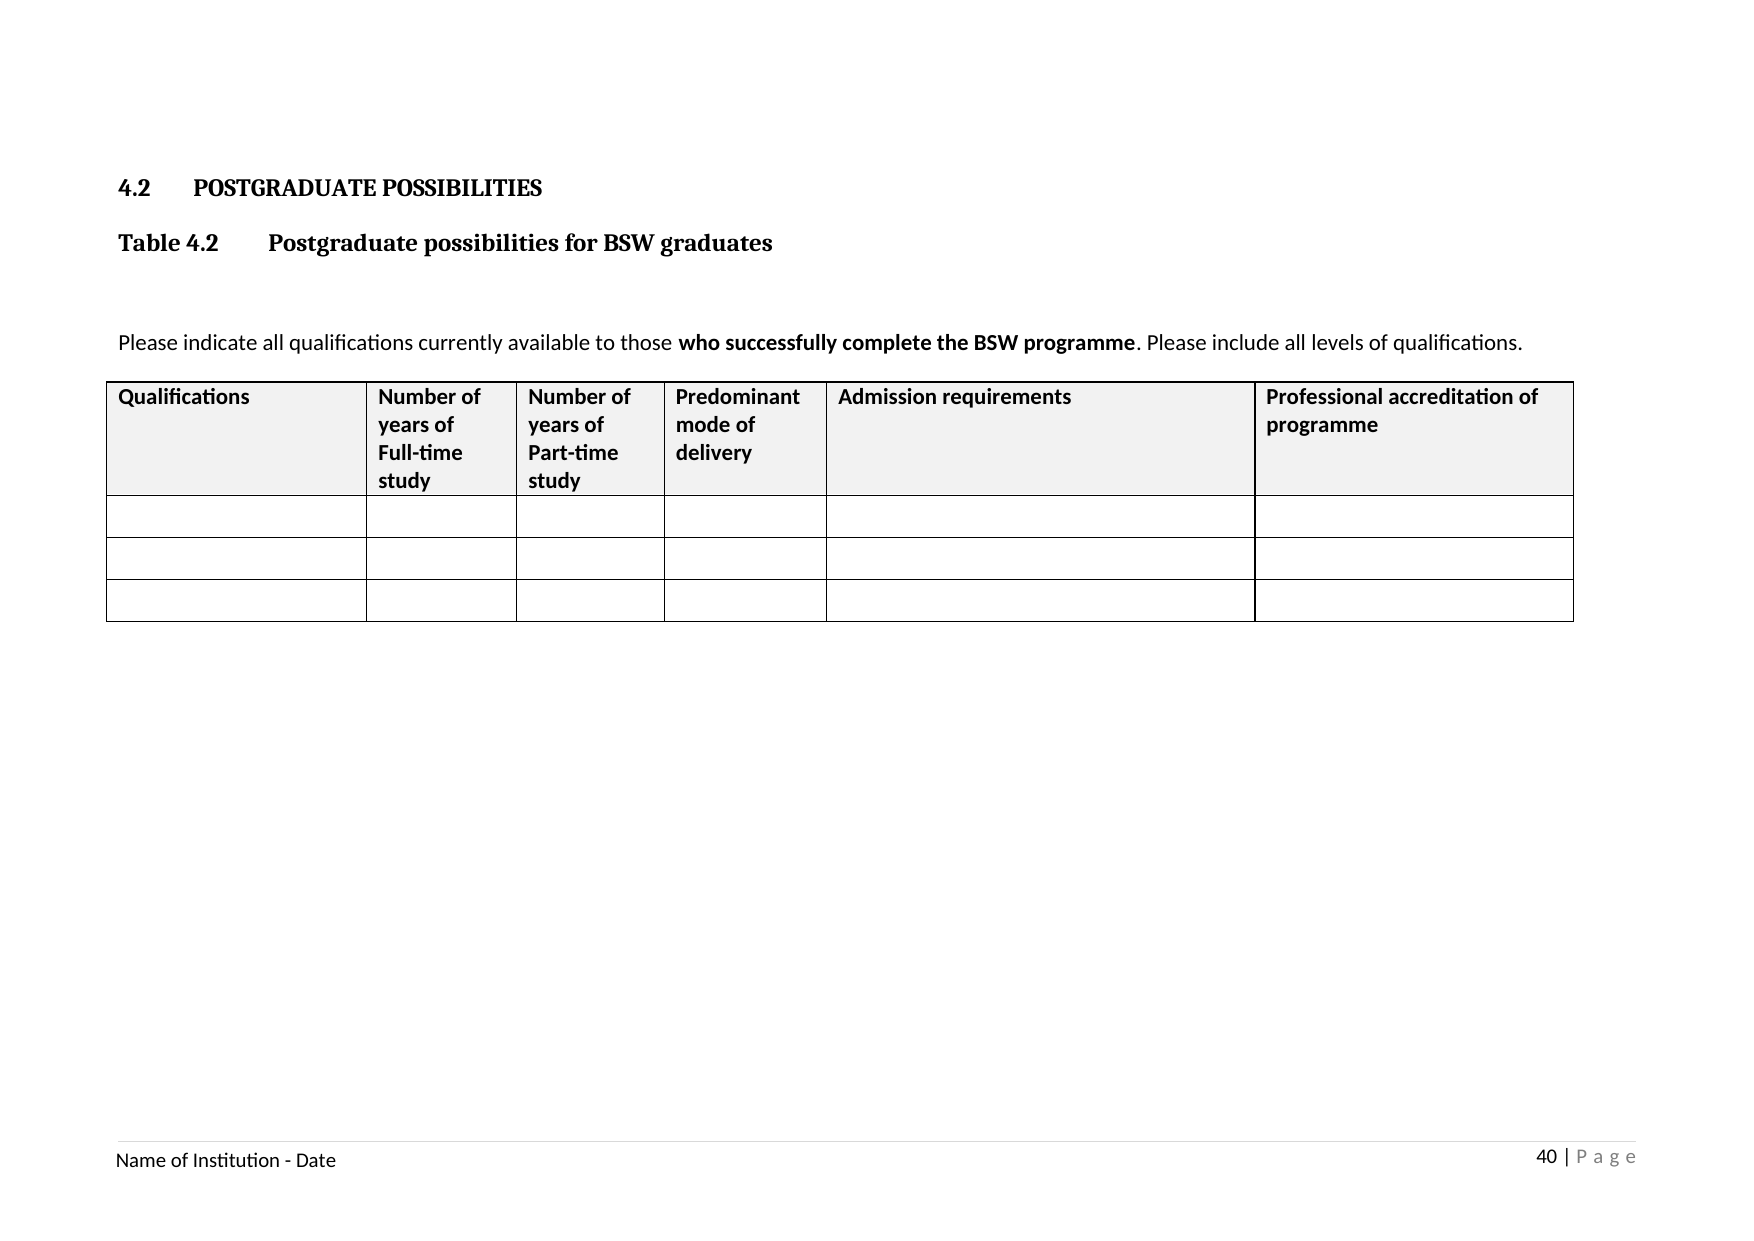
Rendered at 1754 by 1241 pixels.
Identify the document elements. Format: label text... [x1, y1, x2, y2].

table_header Number of years of Part-time study [517, 383, 664, 494]
table_cell [367, 496, 516, 537]
table_cell [107, 538, 366, 579]
table_cell [1256, 496, 1573, 537]
table_cell [1256, 580, 1573, 621]
text Please indicate all qualifications currently available to those who successfully complete the BSW programme. Please include all levels of qualifications. [118, 328, 1636, 356]
table_header Admission requirements [827, 383, 1254, 494]
table_cell [827, 580, 1254, 621]
table_cell [367, 538, 516, 579]
table_cell [367, 580, 516, 621]
subtitle Table 4.2 Postgraduate possibilities for BSW graduates [118, 229, 1636, 258]
table_cell [827, 496, 1254, 537]
table_cell [517, 538, 664, 579]
table_header Professional accreditation of programme [1256, 383, 1573, 494]
subtitle 4.2 POSTGRADUATE POSSIBILITIES [118, 174, 1636, 202]
table_cell [107, 580, 366, 621]
table_cell [517, 580, 664, 621]
table_cell [665, 538, 826, 579]
table_cell [827, 538, 1254, 579]
table_header Number of years of Full-time study [367, 383, 516, 494]
table_header Predominant mode of delivery [665, 383, 826, 494]
table_cell [517, 496, 664, 537]
table_cell [107, 496, 366, 537]
table_cell [1256, 538, 1573, 579]
table_header Qualifications [107, 383, 366, 494]
table_cell [665, 580, 826, 621]
table_cell [665, 496, 826, 537]
